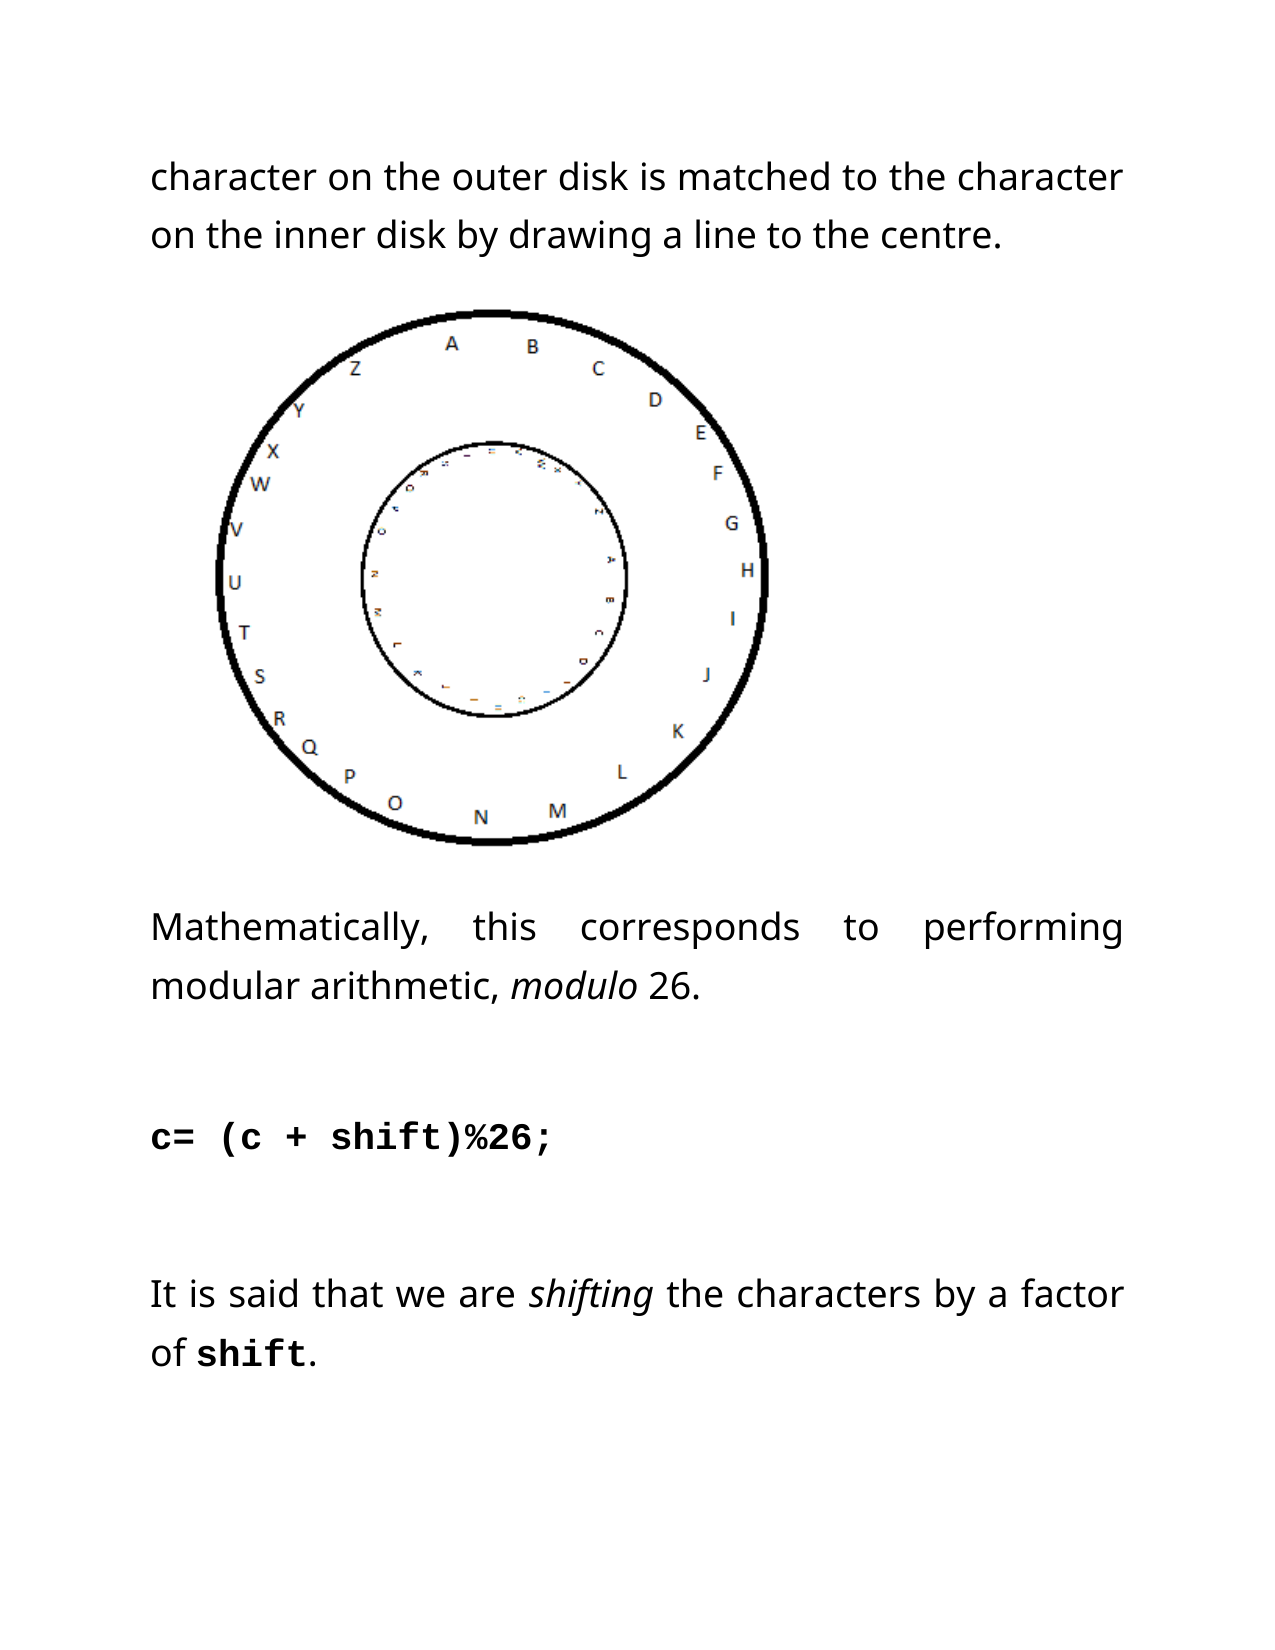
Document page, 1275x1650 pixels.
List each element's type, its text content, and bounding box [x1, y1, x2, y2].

picture [150, 288, 869, 876]
text It is said that we are shifting the characters by a factor of shift. [150, 1267, 1125, 1377]
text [150, 150, 1125, 260]
text c= (c + shift)%26; [150, 1118, 1125, 1161]
text Mathematically, this corresponds to performing modular arithmetic, modulo 26. [150, 901, 1125, 1010]
